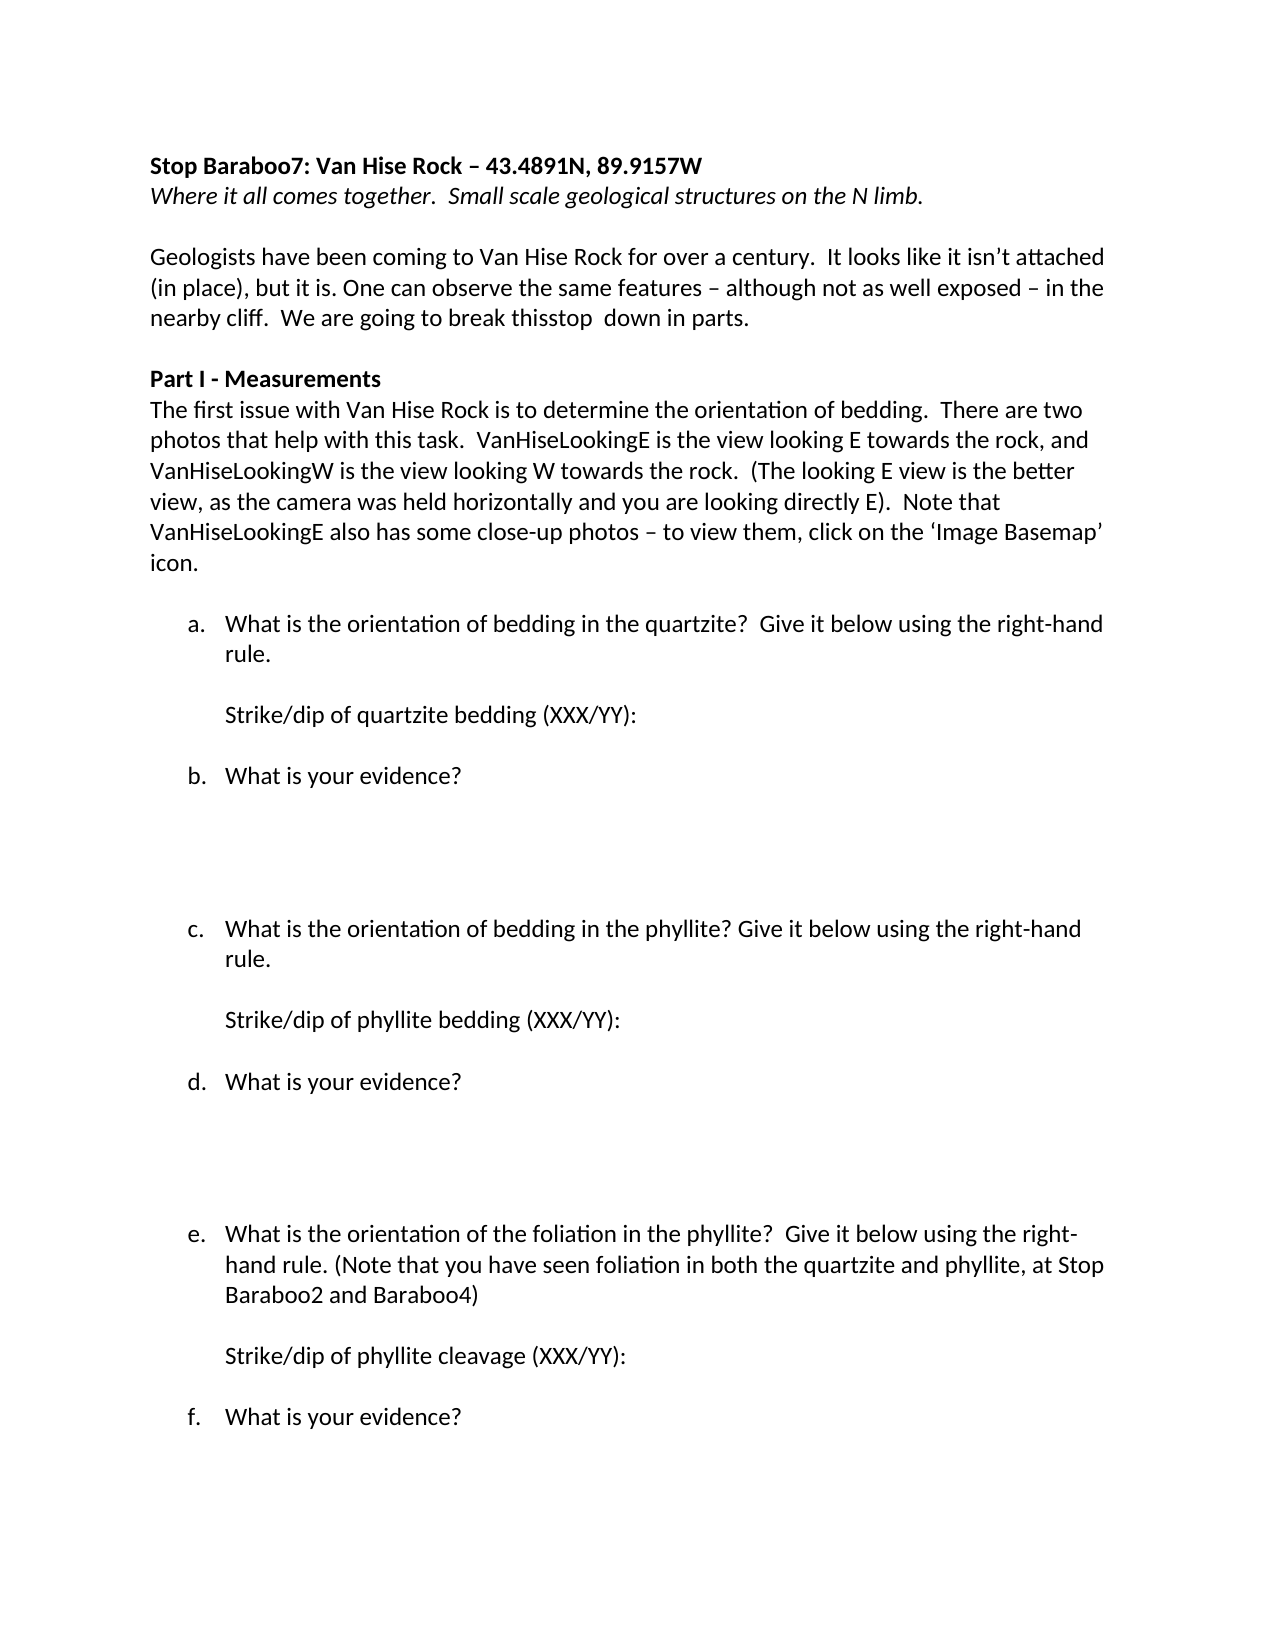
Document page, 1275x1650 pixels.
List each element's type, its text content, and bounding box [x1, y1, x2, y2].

list Strike/dip of phyllite bedding (XXX/YY): [225, 1004, 1125, 1035]
text Geologists have been coming to Van Hise Rock for over a century. It looks like it isn’t attached (in place), but it is. One can observe the same features – although not as well exposed – in the nearby cliff. We are going to break thisstop down in parts. [150, 242, 1125, 333]
list What is the orientation of the foliation in the phyllite? Give it below using the right-hand rule. (Note that you have seen foliation in both the quartzite and phyllite, at Stop Baraboo2 and Baraboo4) [187, 1218, 1125, 1310]
text Where it all comes together. Small scale geological structures on the N limb. [150, 181, 1125, 211]
list What is your evidence? [187, 760, 1125, 821]
list What is the orientation of bedding in the phyllite? Give it below using the right-hand rule. [187, 913, 1125, 974]
text Stop Baraboo7: Van Hise Rock – 43.4891N, 89.9157W [150, 150, 1125, 181]
text The first issue with Van Hise Rock is to determine the orientation of bedding. There are two photos that help with this task. VanHiseLookingE is the view looking E towards the rock, and VanHiseLookingW is the view looking W towards the rock. (The looking E view is the better view, as the camera was held horizontally and you are looking directly E). Note that VanHiseLookingE also has some close-up photos – to view them, click on the ‘Image Basemap’ icon. [150, 394, 1125, 577]
text Strike/dip of quartzite bedding (XXX/YY): [225, 699, 1125, 730]
text Strike/dip of phyllite cleavage (XXX/YY): [225, 1340, 1125, 1371]
list What is your evidence? [187, 1401, 1125, 1432]
text Part I - Measurements [150, 364, 1125, 394]
list What is the orientation of bedding in the quartzite? Give it below using the right-hand rule. [187, 608, 1125, 669]
list What is your evidence? [187, 1066, 1125, 1096]
